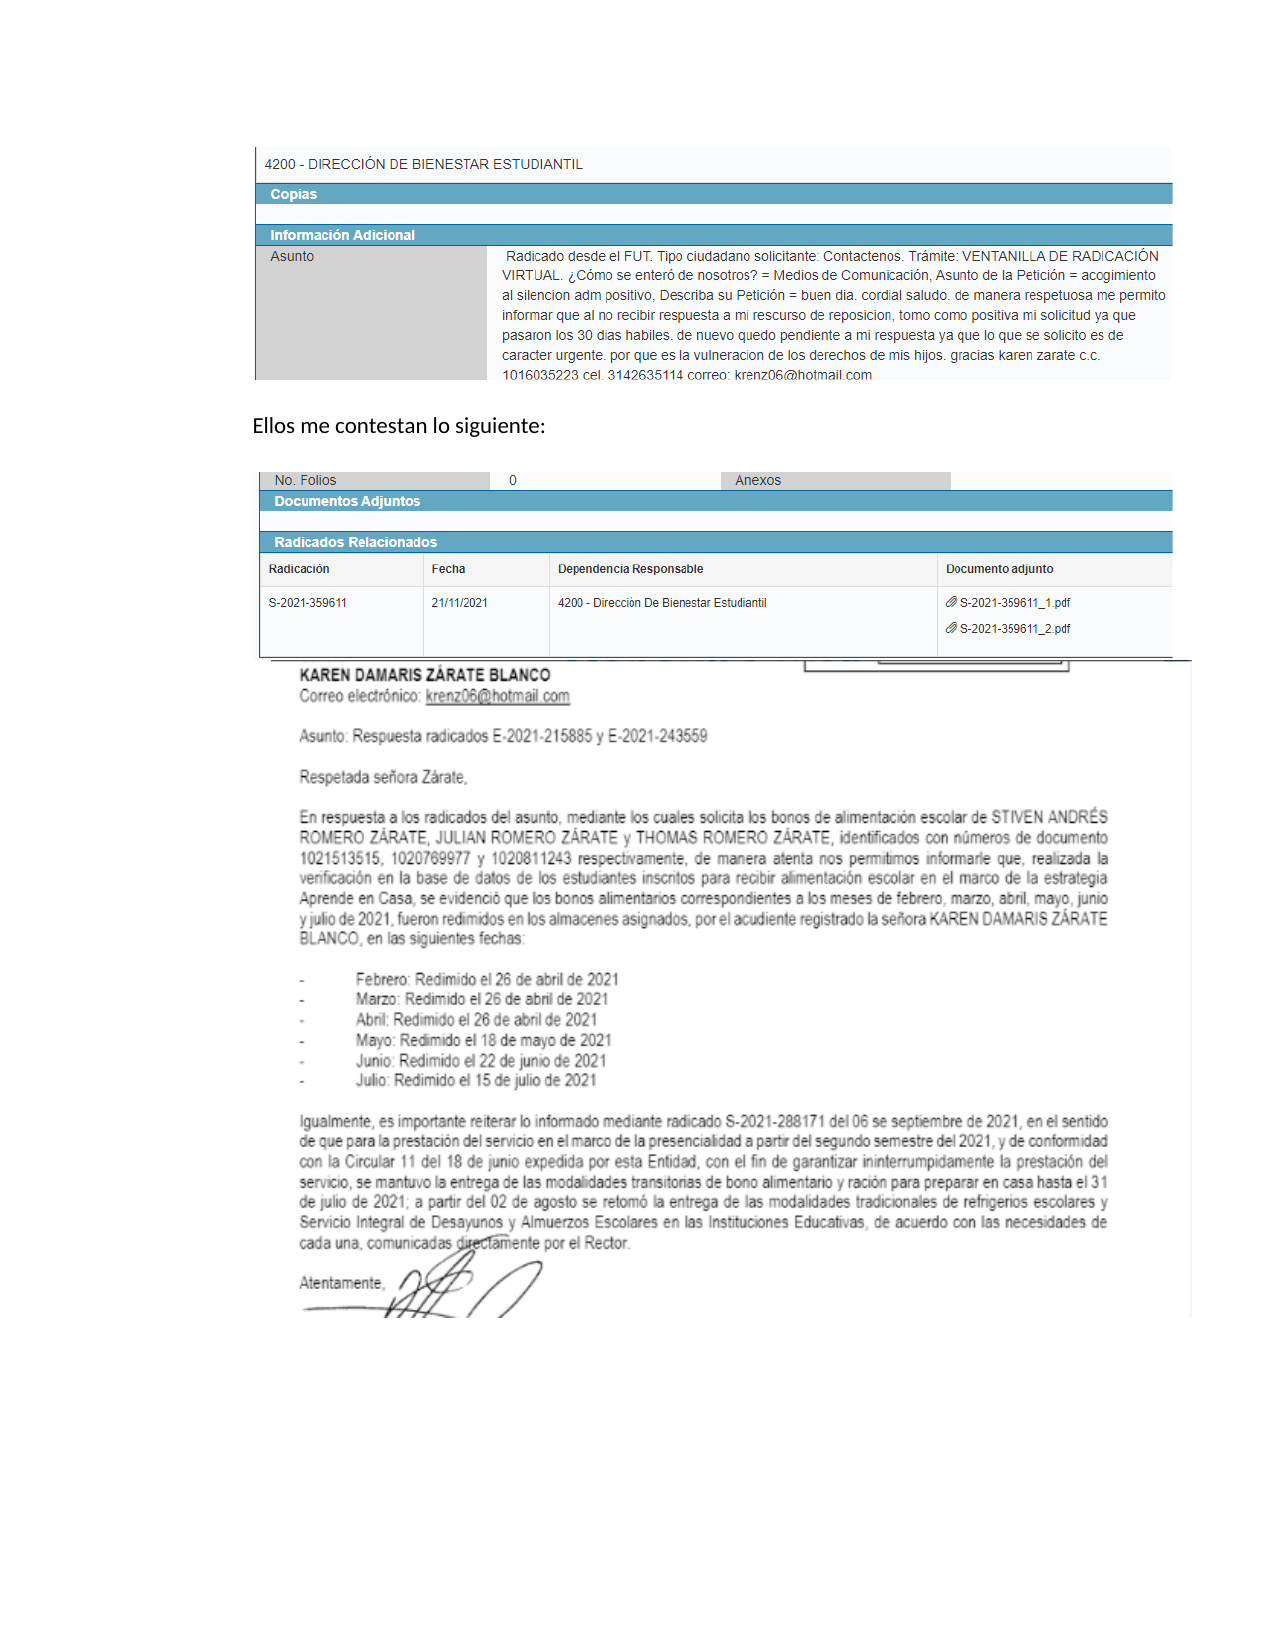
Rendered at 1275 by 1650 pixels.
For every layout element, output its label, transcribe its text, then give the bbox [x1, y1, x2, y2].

list Ellos me contestan lo siguiente: [252, 412, 1098, 440]
picture [252, 472, 258, 659]
picture [261, 492, 1173, 530]
picture [261, 472, 1173, 489]
picture [261, 533, 1173, 551]
picture [257, 147, 1173, 182]
picture [261, 554, 1173, 656]
picture [257, 185, 1173, 223]
picture [257, 226, 1173, 244]
picture [257, 247, 1173, 380]
